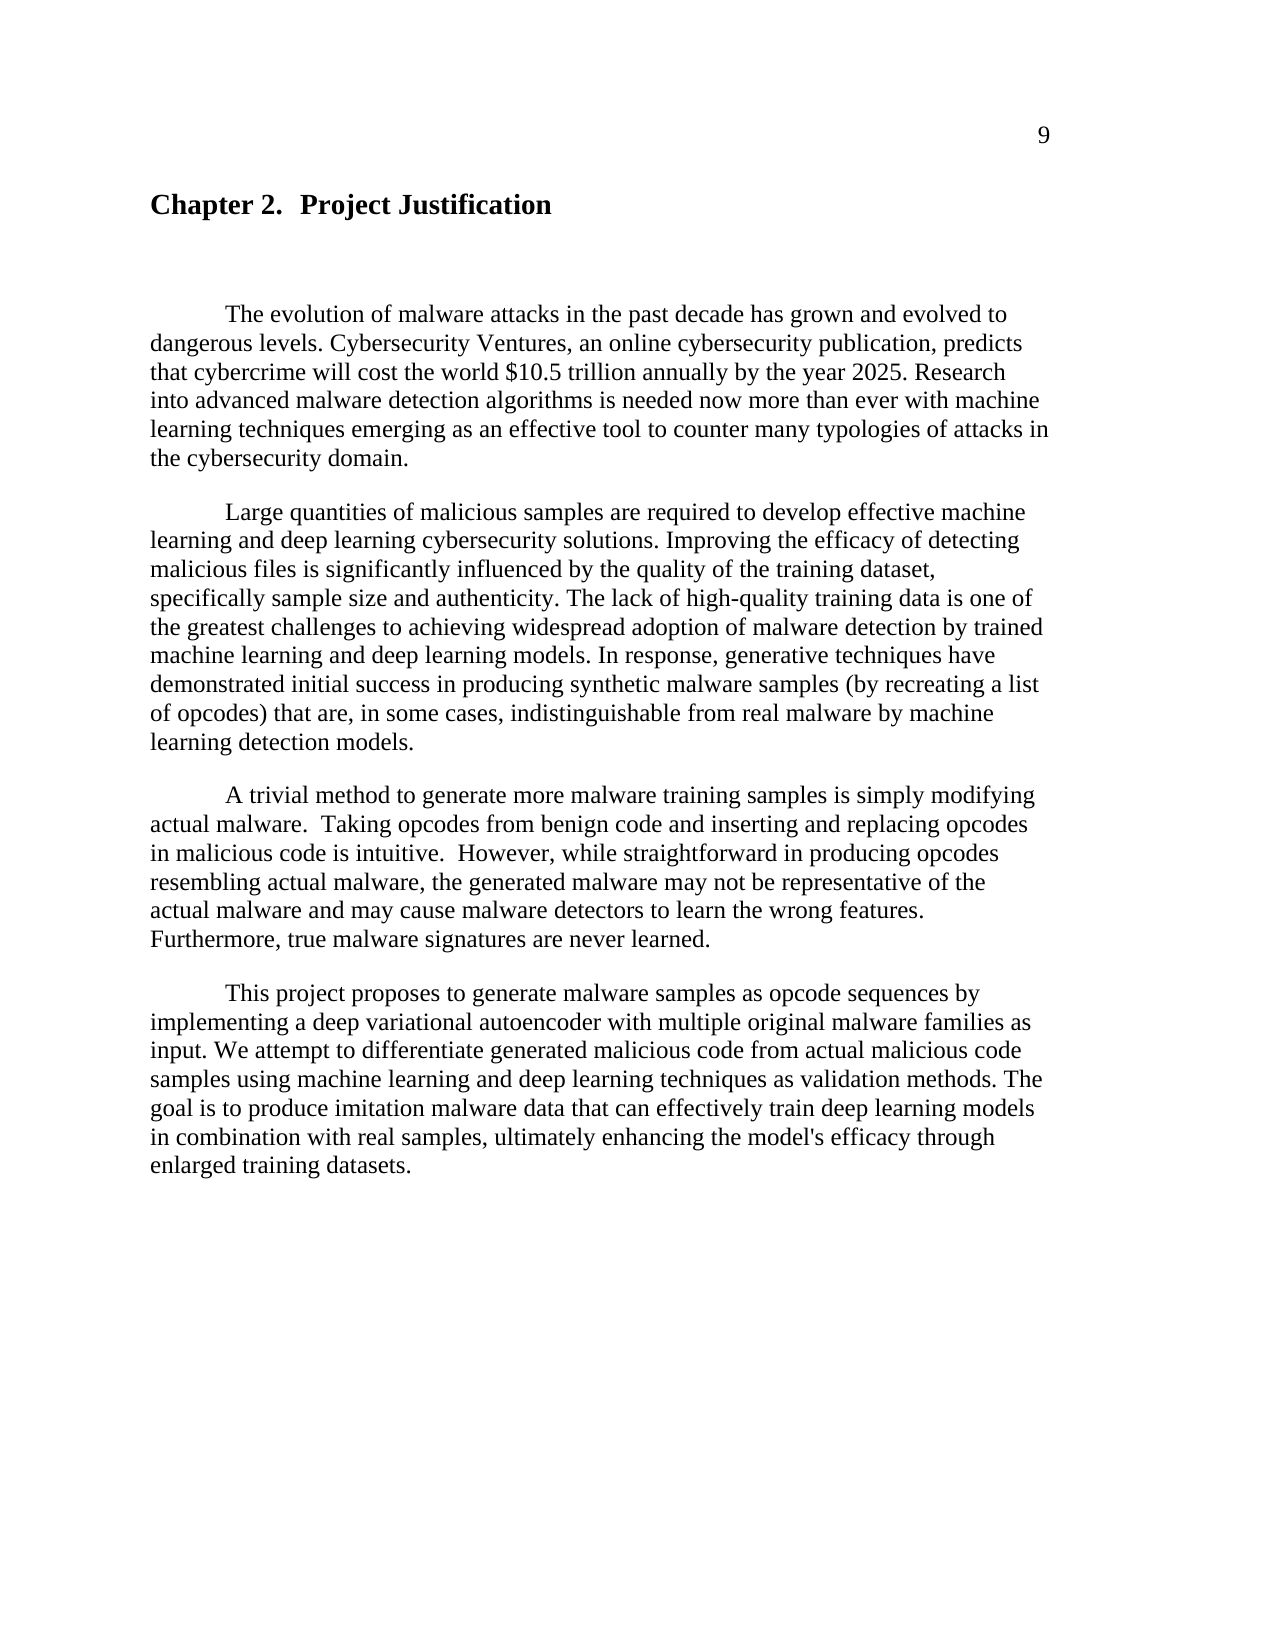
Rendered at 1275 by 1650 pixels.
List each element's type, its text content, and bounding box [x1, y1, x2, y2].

text This project proposes to generate malware samples as opcode sequences by implementing a deep variational autoencoder with multiple original malware families as input. We attempt to differentiate generated malicious code from actual malicious code samples using machine learning and deep learning techniques as validation methods. The goal is to produce imitation malware data that can effectively train deep learning models in combination with real samples, ultimately enhancing the model's efficacy through enlarged training datasets. [150, 978, 1050, 1179]
text Large quantities of malicious samples are required to develop effective machine learning and deep learning cybersecurity solutions. Improving the efficacy of detecting malicious files is significantly influenced by the quality of the training dataset, specifically sample size and authenticity. The lack of high-quality training data is one of the greatest challenges to achieving widespread adoption of malware detection by trained machine learning and deep learning models. In response, generative techniques have demonstrated initial success in producing synthetic malware samples (by recreating a list of opcodes) that are, in some cases, indistinguishable from real malware by machine learning detection models. [150, 497, 1050, 756]
subtitle Project Justification [150, 187, 1050, 221]
text A trivial method to generate more malware training samples is simply modifying actual malware. Taking opcodes from benign code and inserting and replacing opcodes in malicious code is intuitive. However, while straightforward in producing opcodes resembling actual malware, the generated malware may not be representative of the actual malware and may cause malware detectors to learn the wrong features. Furthermore, true malware signatures are never learned. [150, 781, 1050, 953]
text The evolution of malware attacks in the past decade has grown and evolved to dangerous levels. Cybersecurity Ventures, an online cybersecurity publication, predicts that cybercrime will cost the world $10.5 trillion annually by the year 2025. Research into advanced malware detection algorithms is needed now more than ever with machine learning techniques emerging as an effective tool to counter many typologies of attacks in the cybersecurity domain. [150, 299, 1050, 472]
